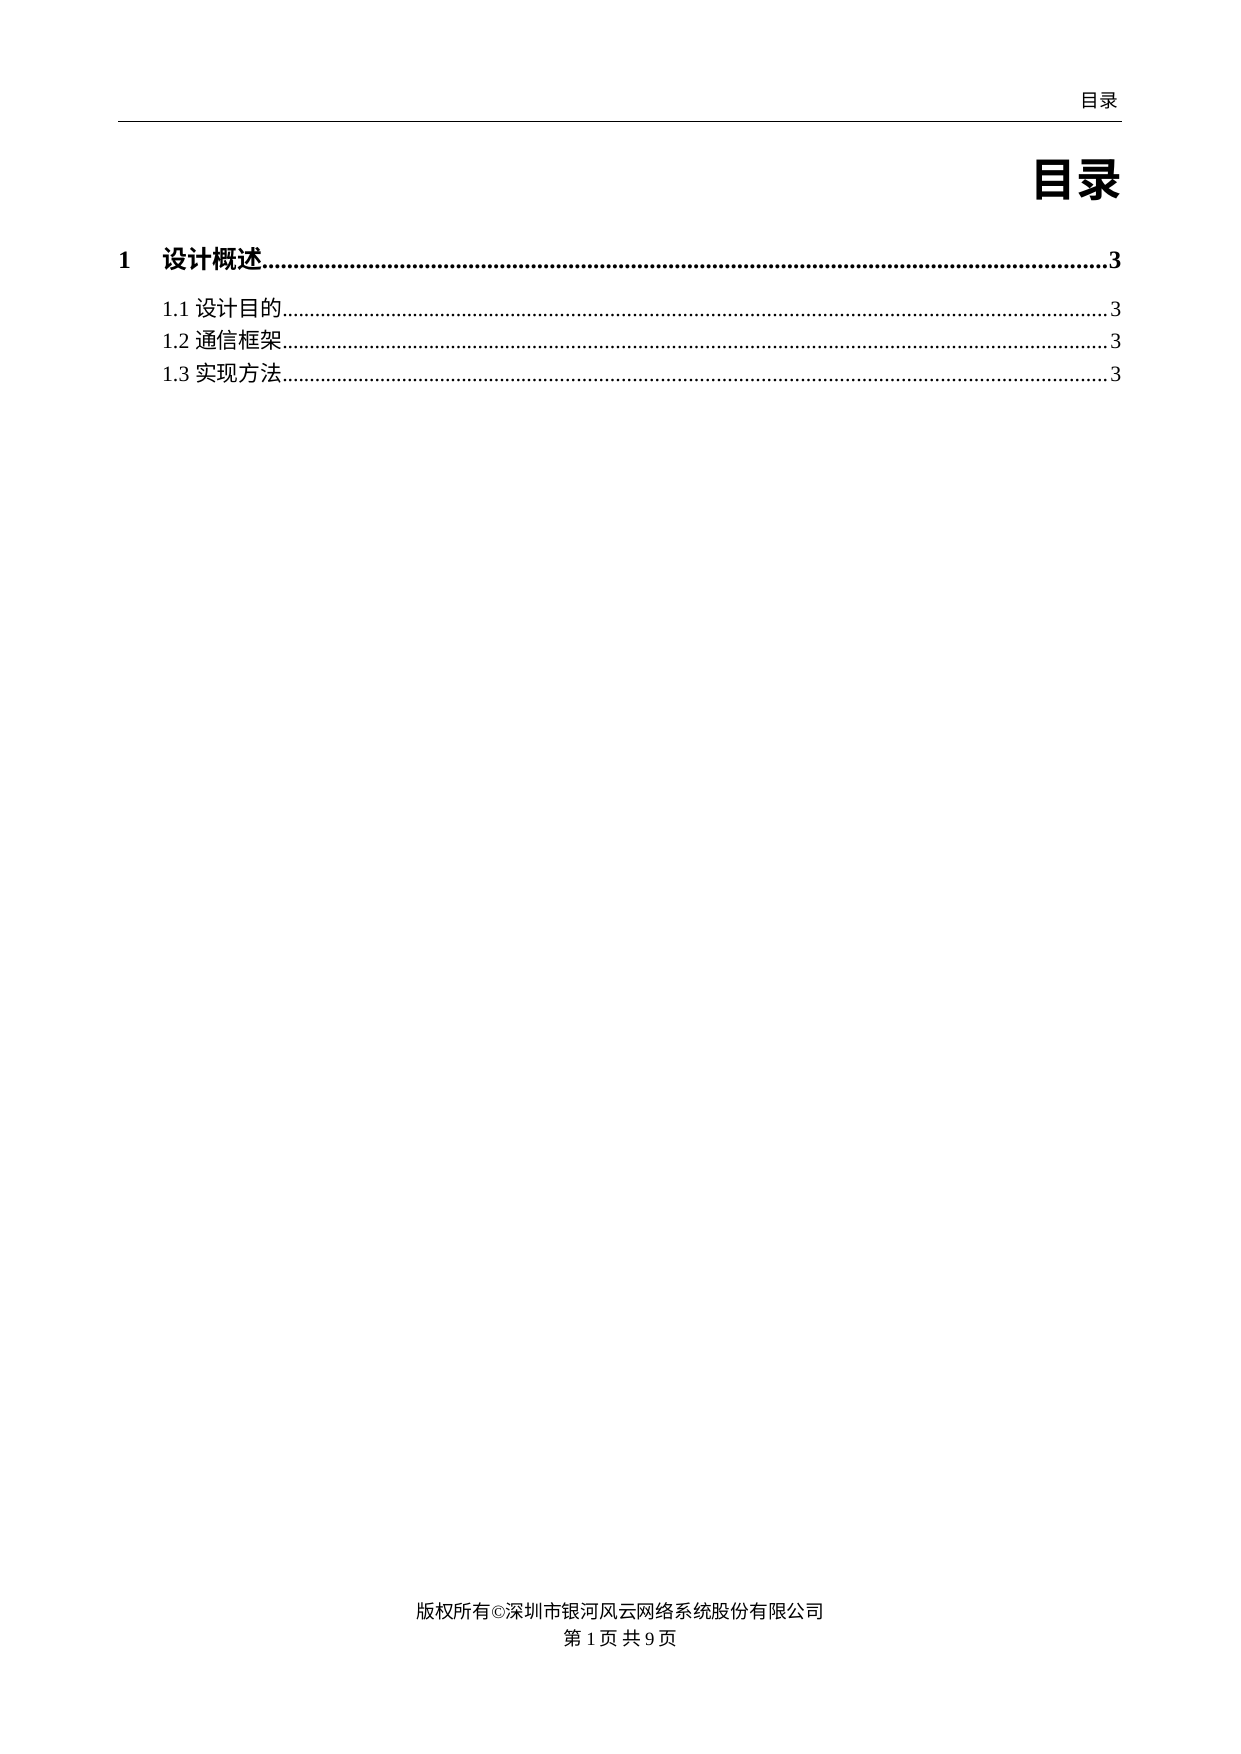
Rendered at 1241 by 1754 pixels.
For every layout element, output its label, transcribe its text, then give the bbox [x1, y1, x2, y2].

text 1 设计概述 3 [118, 225, 1122, 290]
text 1.1 设计目的 3 [162, 290, 1122, 323]
title 目录 [118, 128, 1122, 225]
text 1.2 通信框架 3 [162, 323, 1122, 355]
text 1.3 实现方法 3 [162, 355, 1122, 388]
